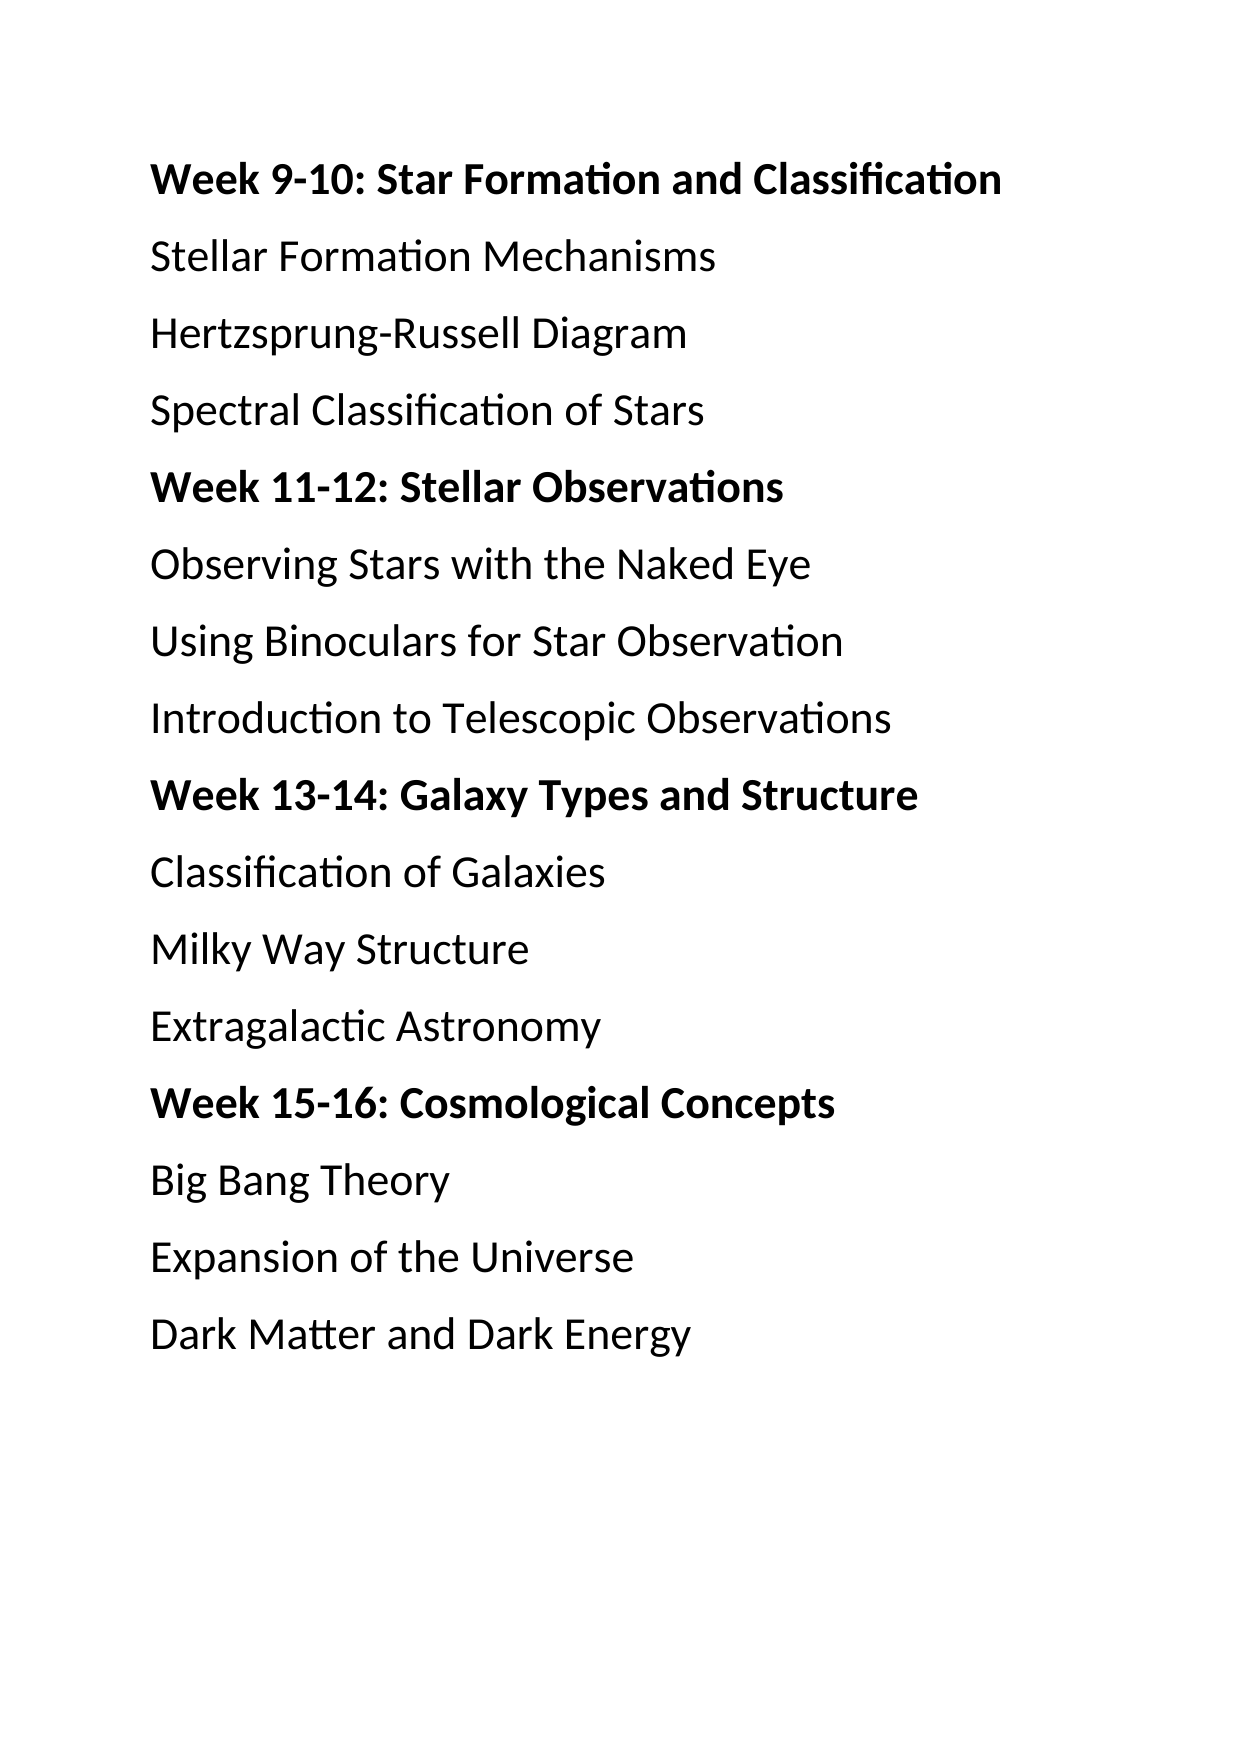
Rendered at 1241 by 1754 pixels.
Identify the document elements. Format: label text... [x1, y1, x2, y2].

text Big Bang Theory [150, 1151, 1090, 1207]
text Week 13-14: Galaxy Types and Structure [150, 766, 1090, 822]
text Extragalactic Astronomy [150, 997, 1090, 1053]
text Expansion of the Universe [150, 1228, 1090, 1284]
text Classification of Galaxies [150, 843, 1090, 899]
text Dark Matter and Dark Energy [150, 1305, 1090, 1361]
text Milky Way Structure [150, 920, 1090, 976]
text Week 9-10: Star Formation and Classification [150, 150, 1090, 206]
text Observing Stars with the Naked Eye [150, 535, 1090, 591]
text Week 11-12: Stellar Observations [150, 458, 1090, 514]
text Spectral Classification of Stars [150, 381, 1090, 437]
text Introduction to Telescopic Observations [150, 689, 1090, 745]
text Hertzsprung-Russell Diagram [150, 304, 1090, 360]
text Stellar Formation Mechanisms [150, 227, 1090, 283]
text Week 15-16: Cosmological Concepts [150, 1074, 1090, 1130]
text Using Binoculars for Star Observation [150, 612, 1090, 668]
